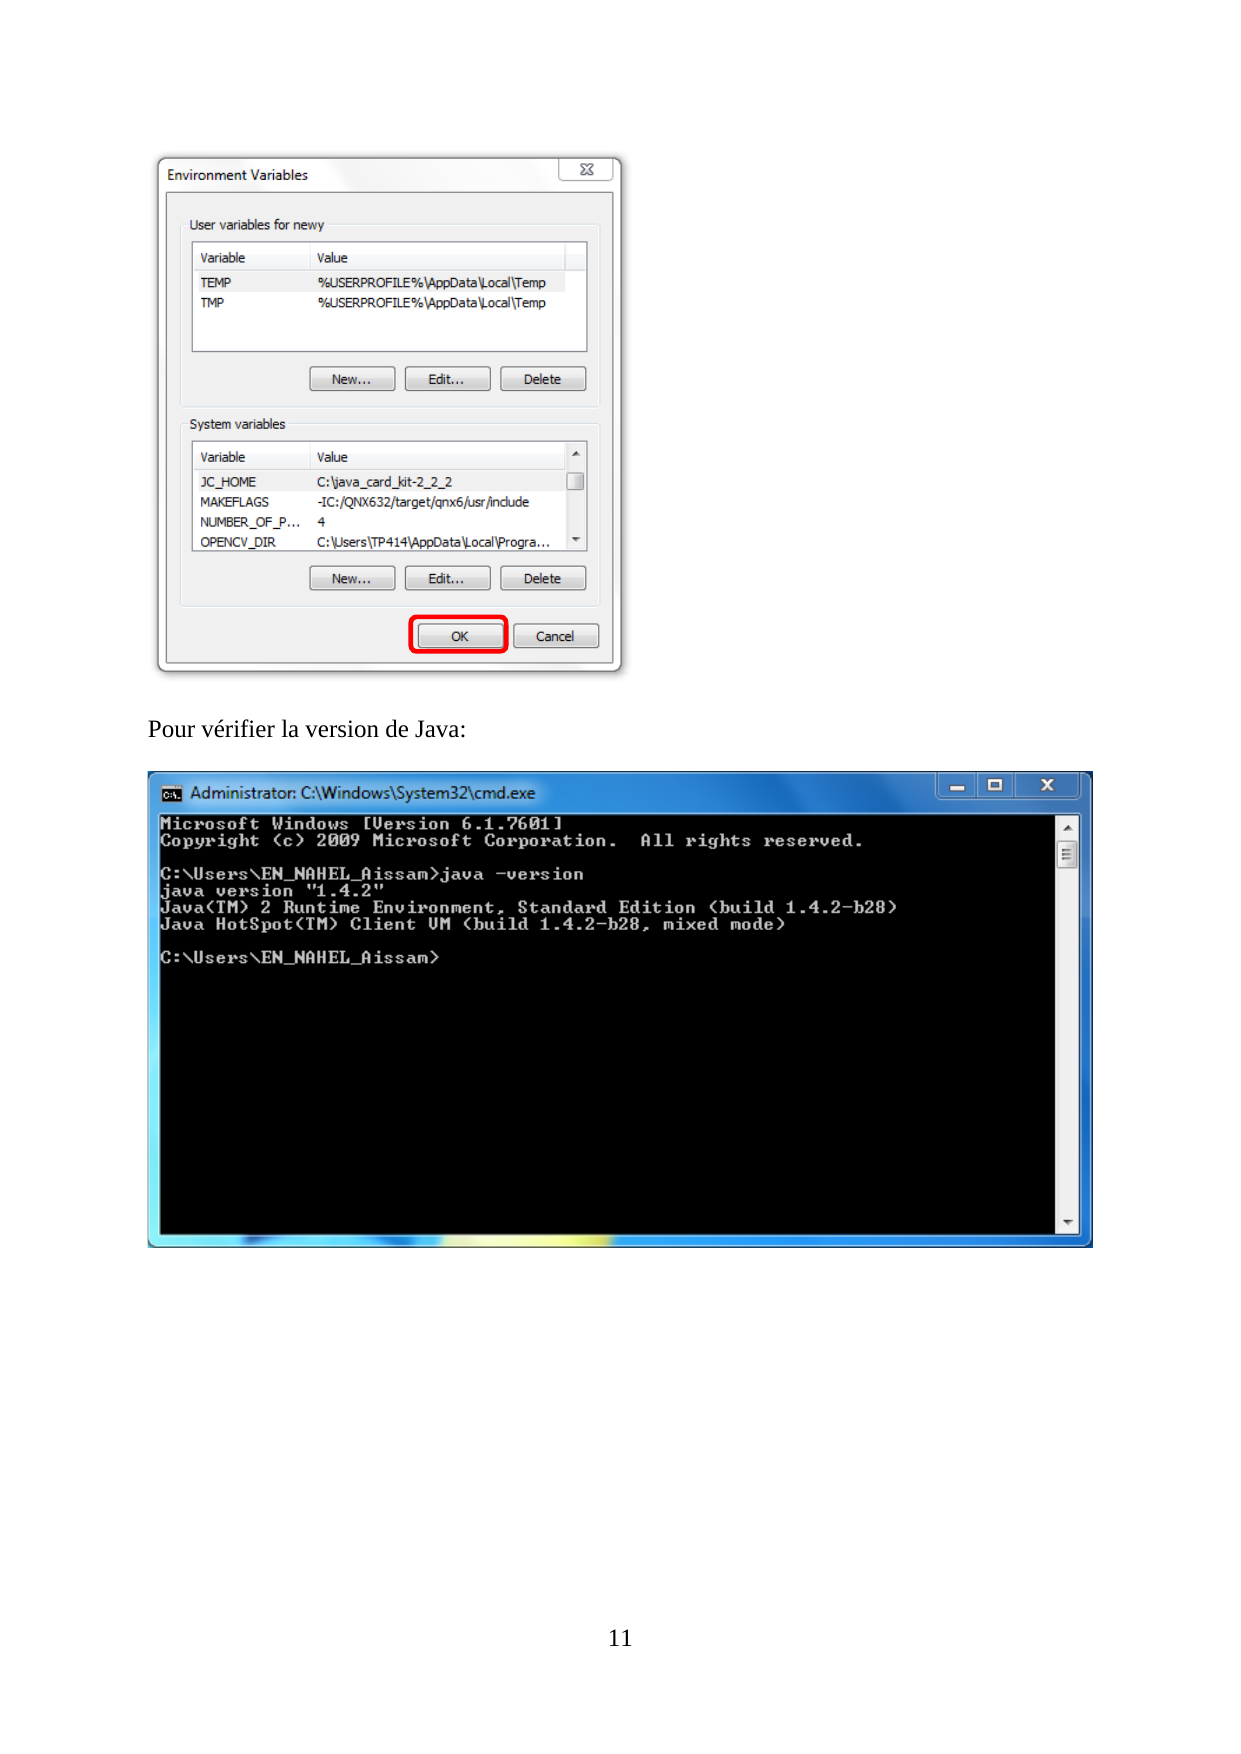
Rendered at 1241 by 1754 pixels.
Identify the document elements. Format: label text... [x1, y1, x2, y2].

picture [147, 771, 1093, 1248]
picture [147, 147, 637, 686]
text Pour vérifier la version de Java: [148, 714, 1093, 743]
